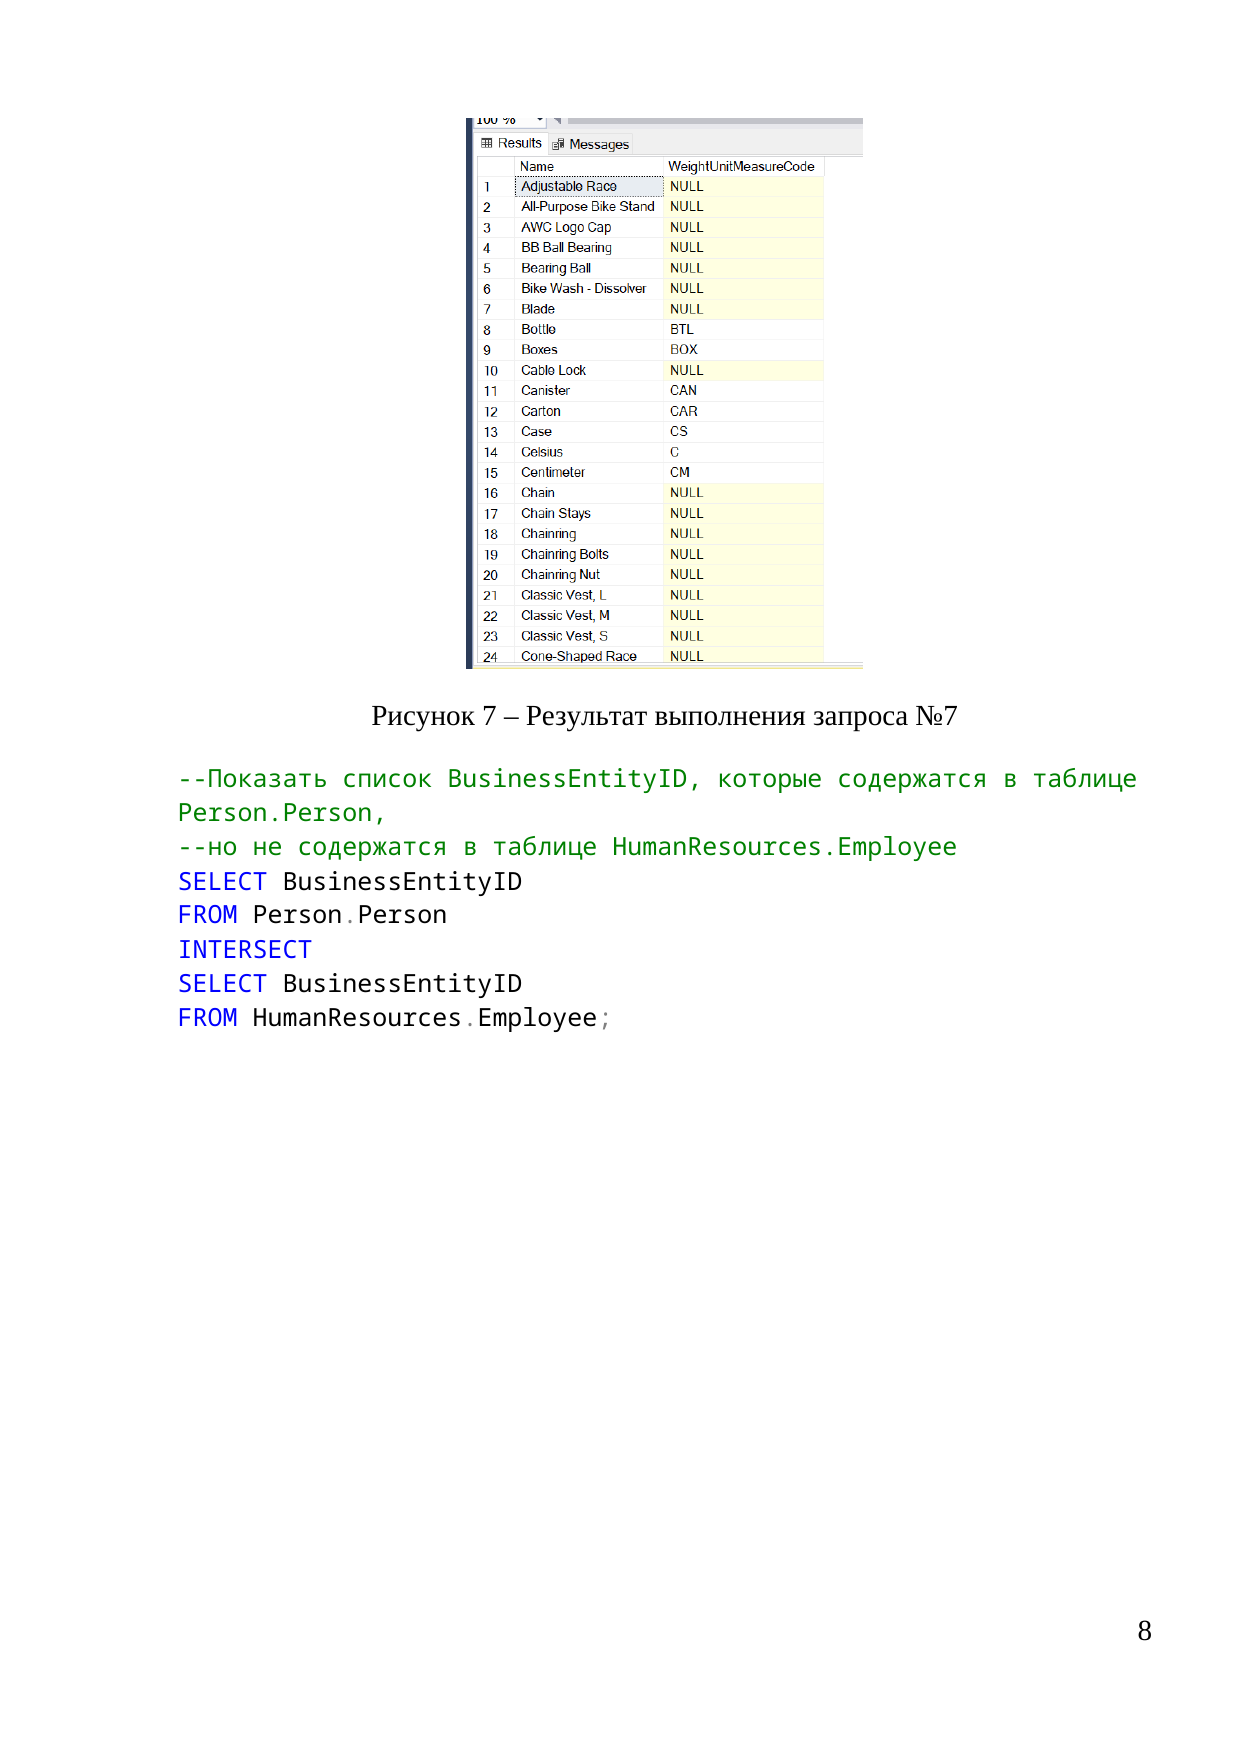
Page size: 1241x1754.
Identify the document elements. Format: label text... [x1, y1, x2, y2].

text INTERSECT [177, 931, 1152, 965]
text --Показать список BusinessEntityID, которые содержатся в таблице Person.Person, [177, 761, 1152, 829]
text FROM Person.Person [177, 897, 1152, 931]
text --но не содержатся в таблице HumanResources.Employee [177, 829, 1152, 863]
text Рисунок 7 – Результат выполнения запроса №7 [177, 698, 1152, 732]
text SELECT BusinessEntityID [177, 965, 1152, 999]
text SELECT BusinessEntityID [177, 863, 1152, 897]
text FROM HumanResources.Employee; [177, 999, 1152, 1033]
picture [466, 118, 863, 669]
